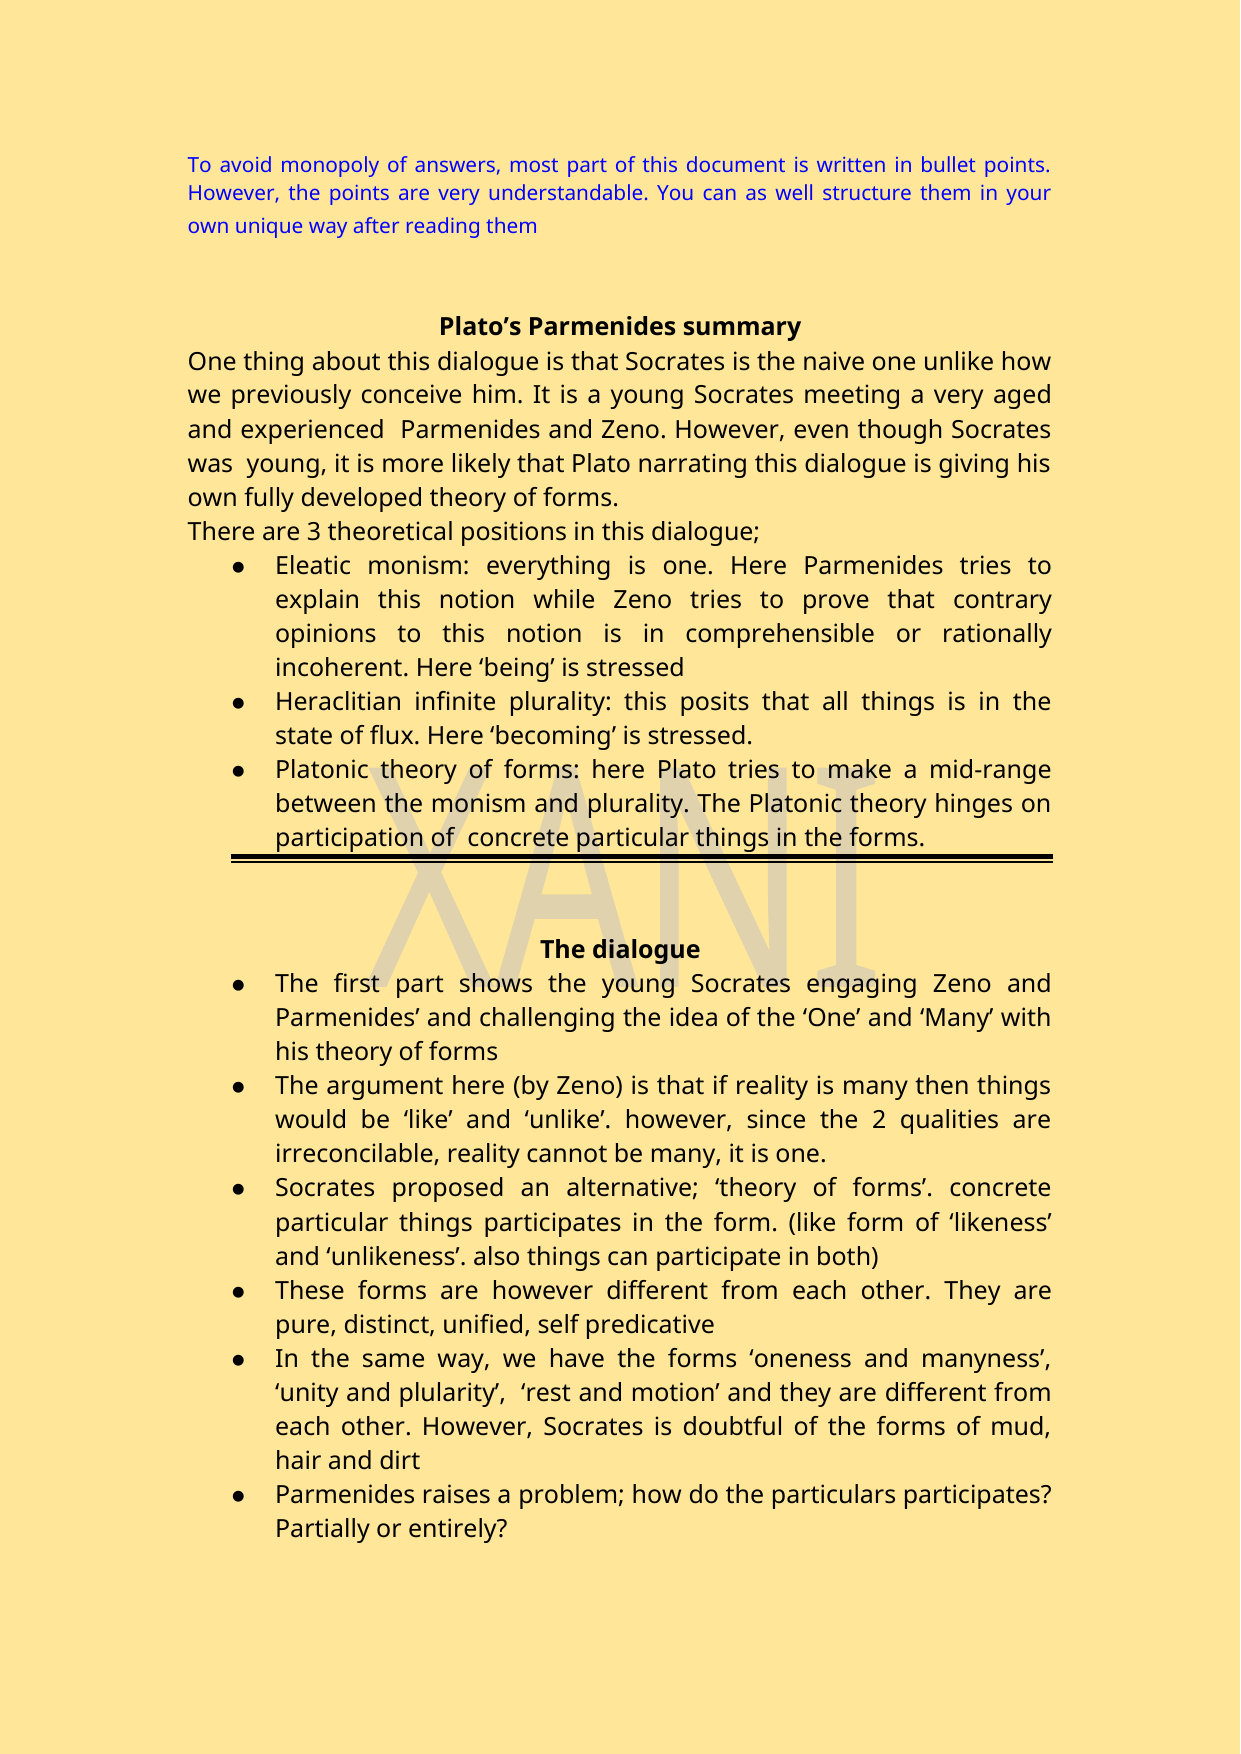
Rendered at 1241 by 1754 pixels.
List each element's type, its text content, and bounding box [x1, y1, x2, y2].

list These forms are however different from each other. They are pure, distinct, unified, self predicative [231, 1272, 1053, 1340]
list The argument here (by Zeno) is that if reality is many then things would be ‘like’ and ‘unlike’. however, since the 2 qualities are irreconcilable, reality cannot be many, it is one. [231, 1068, 1053, 1170]
list Socrates proposed an alternative; ‘theory of forms’. concrete particular things participates in the form. (like form of ‘likeness’ and ‘unlikeness’. also things can participate in both) [231, 1170, 1053, 1272]
list In the same way, we have the forms ‘oneness and manyness’, ‘unity and plularity’, ‘rest and motion’ and they are different from each other. However, Socrates is doubtful of the forms of mud, hair and dirt [231, 1340, 1053, 1477]
text There are 3 theoretical positions in this dialogue; [187, 513, 1053, 547]
list Heraclitian infinite plurality: this posits that all things is in the state of flux. Here ‘becoming’ is stressed. [231, 684, 1053, 752]
list Platonic theory of forms: here Plato tries to make a mid-range between the monism and plurality. The Platonic theory hinges on participation of concrete particular things in the forms. [231, 752, 1053, 854]
list Parmenides raises a problem; how do the particulars participates? Partially or entirely? [231, 1477, 1053, 1545]
list Eleatic monism: everything is one. Here Parmenides tries to explain this notion while Zeno tries to prove that contrary opinions to this notion is in comprehensible or rationally incoherent. Here ‘being’ is stressed [231, 547, 1053, 684]
list The first part shows the young Socrates engaging Zeno and Parmenides’ and challenging the idea of the ‘One’ and ‘Many’ with his theory of forms [231, 966, 1053, 1068]
text Plato’s Parmenides summary [187, 309, 1053, 343]
text To avoid monopoly of answers, most part of this document is written in bullet points. However, the points are very understandable. You can as well structure them in your own unique way after reading them [187, 150, 1053, 241]
list The dialogue [187, 932, 1053, 966]
text One thing about this dialogue is that Socrates is the naive one unlike how we previously conceive him. It is a young Socrates meeting a very aged and experienced Parmenides and Zeno. However, even though Socrates was young, it is more likely that Plato narrating this dialogue is giving his own fully developed theory of forms. [187, 343, 1053, 513]
